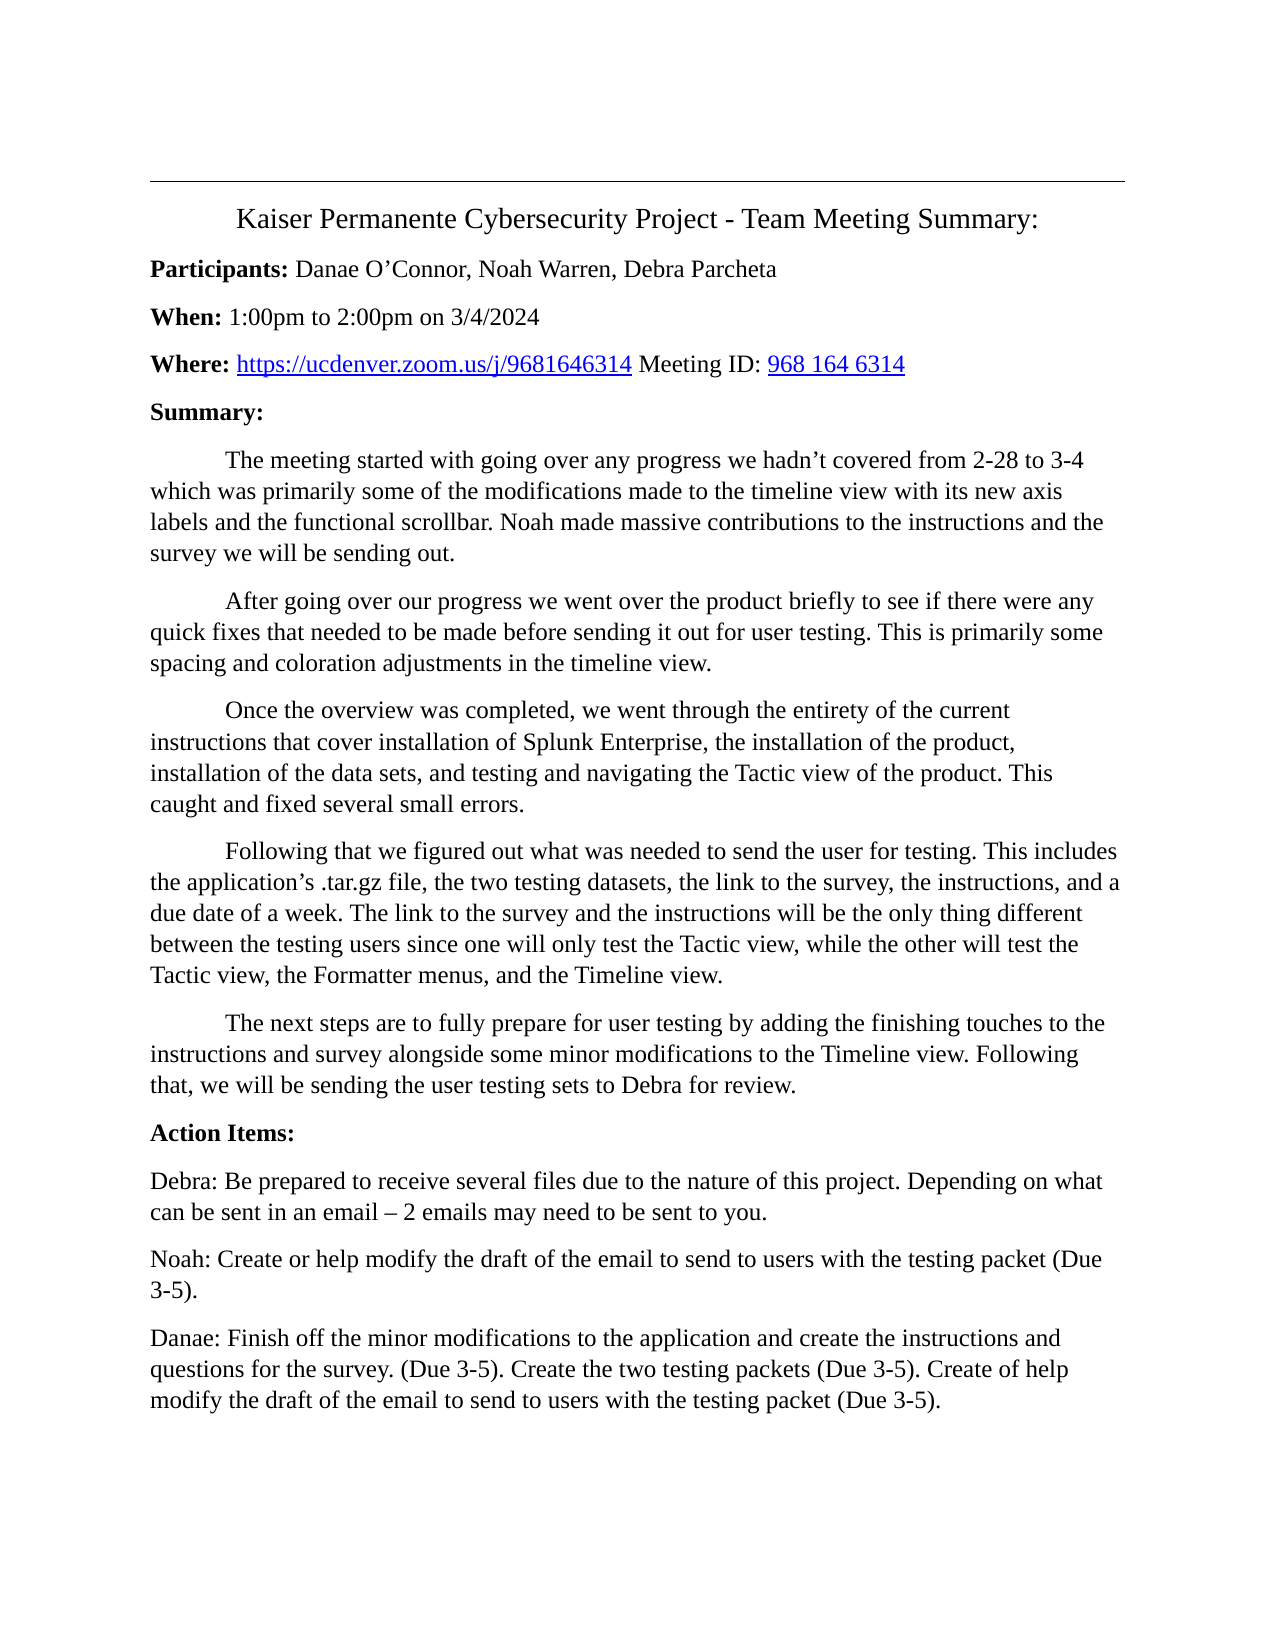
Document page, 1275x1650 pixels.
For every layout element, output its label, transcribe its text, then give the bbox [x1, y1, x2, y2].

text Kaiser Permanente Cybersecurity Project - Team Meeting Summary: [150, 201, 1125, 235]
text The meeting started with going over any progress we hadn’t covered from 2-28 to 3-4 which was primarily some of the modifications made to the timeline view with its new axis labels and the functional scrollbar. Noah made massive contributions to the instructions and the survey we will be sending out. [150, 445, 1125, 567]
text Once the overview was completed, we went through the entirety of the current instructions that cover installation of Splunk Enterprise, the installation of the product, installation of the data sets, and testing and navigating the Tactic view of the product. This caught and fixed several small errors. [150, 696, 1125, 817]
text Following that we figured out what was needed to send the user for testing. This includes the application’s .tar.gz file, the two testing datasets, the link to the survey, the instructions, and a due date of a week. The link to the survey and the instructions will be the only thing different between the testing users since one will only test the Tactic view, while the other will test the Tactic view, the Formatter menus, and the Timeline view. [150, 836, 1125, 989]
text Summary: [150, 397, 1125, 426]
text Where: https://ucdenver.zoom.us/j/9681646314 Meeting ID: 968 164 6314 [150, 349, 1125, 378]
text The next steps are to fully prepare for user testing by adding the finishing touches to the instructions and survey alongside some minor modifications to the Timeline view. Following that, we will be sending the user testing sets to Debra for review. [150, 1008, 1125, 1099]
text After going over our progress we went over the product briefly to see if there were any quick fixes that needed to be made before sending it out for user testing. This is primarily some spacing and coloration adjustments in the timeline view. [150, 586, 1125, 677]
text When: 1:00pm to 2:00pm on 3/4/2024 [150, 302, 1125, 331]
text Noah: Create or help modify the draft of the email to send to users with the testing packet (Due 3-5). [150, 1244, 1125, 1304]
text Action Items: [150, 1118, 1125, 1147]
text Debra: Be prepared to receive several files due to the nature of this project. Depending on what can be sent in an email – 2 emails may need to be sent to you. [150, 1166, 1125, 1226]
text Danae: Finish off the minor modifications to the application and create the instructions and questions for the survey. (Due 3-5). Create the two testing packets (Due 3-5). Create of help modify the draft of the email to send to users with the testing packet (Due 3-5). [150, 1323, 1125, 1414]
text Participants: Danae O’Connor, Noah Warren, Debra Parcheta [150, 254, 1125, 283]
